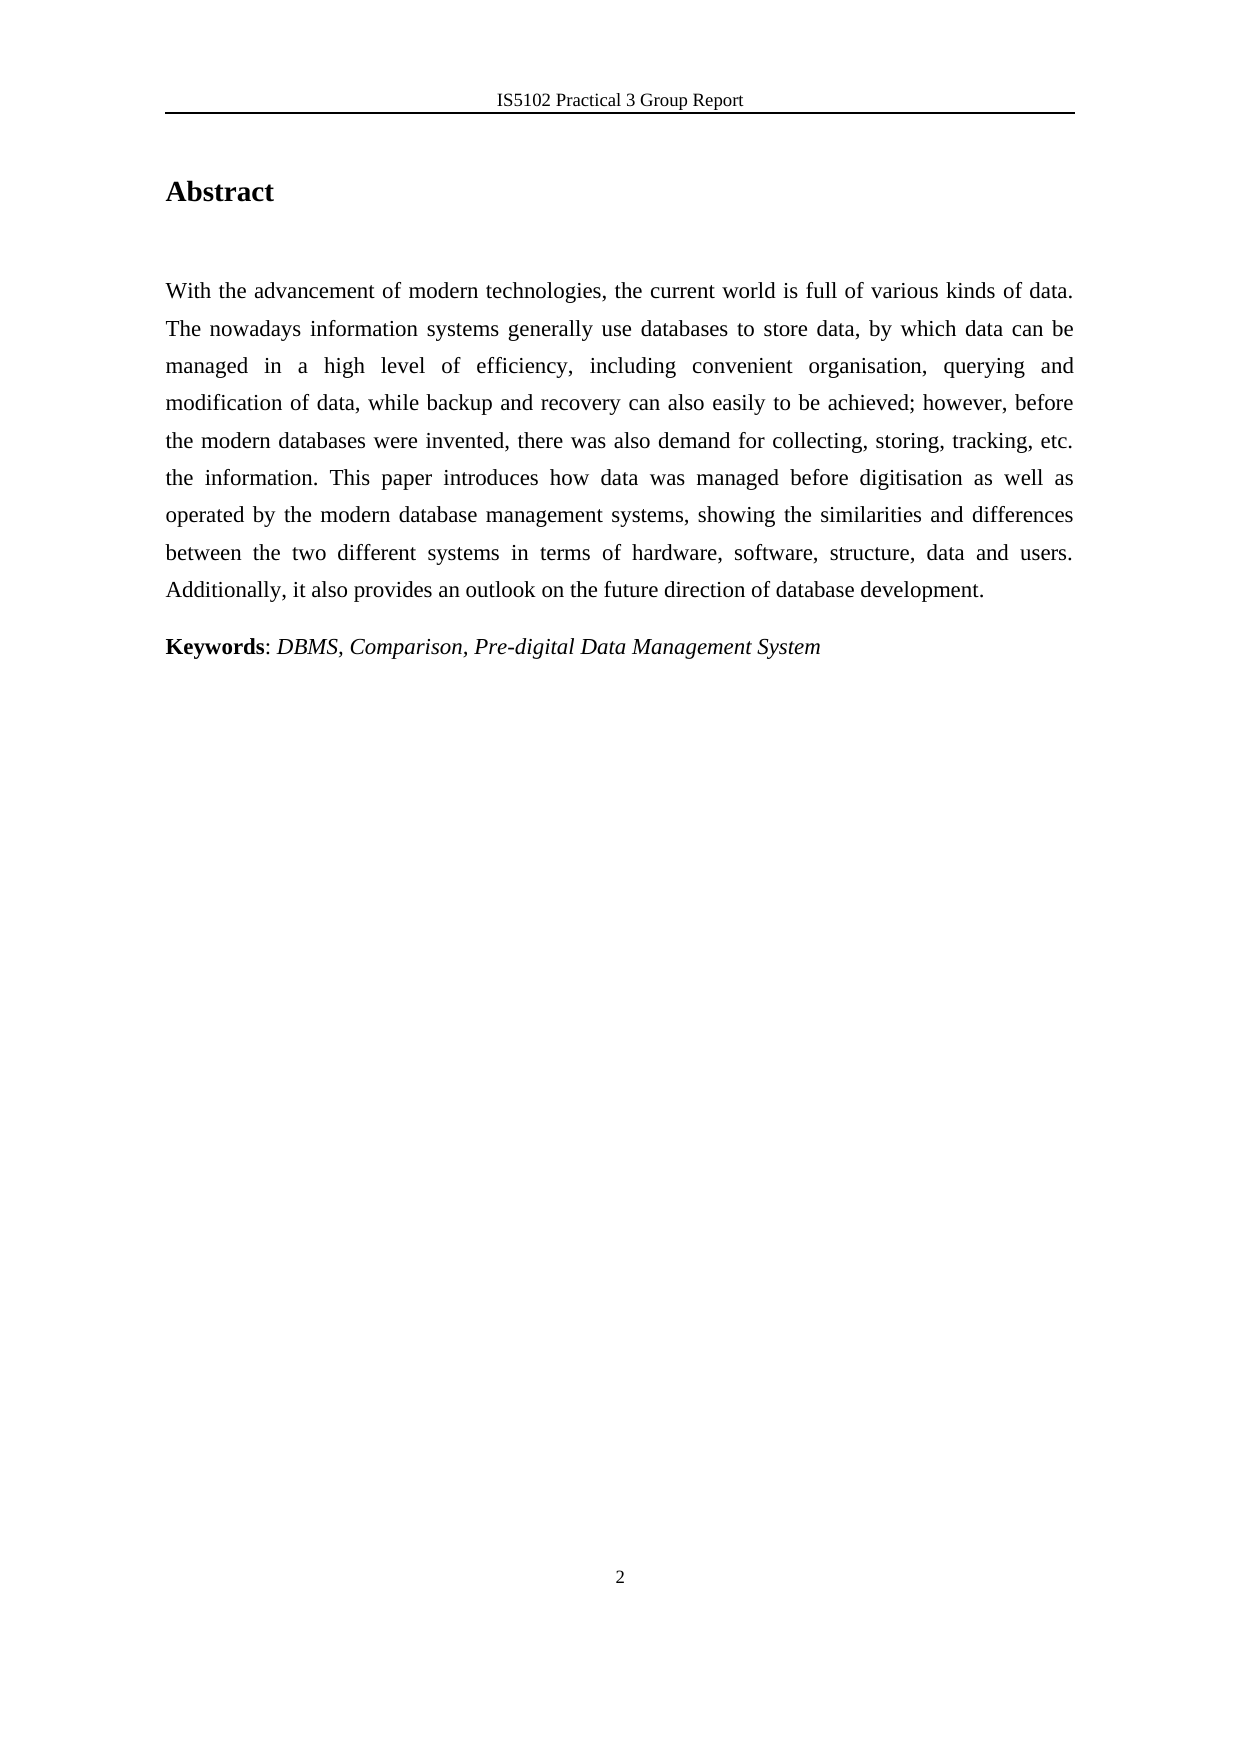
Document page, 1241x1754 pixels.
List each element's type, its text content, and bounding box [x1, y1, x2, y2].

subtitle Abstract [165, 158, 1075, 223]
text With the advancement of modern technologies, the current world is full of various kinds of data. The nowadays information systems generally use databases to store data, by which data can be managed in a high level of efficiency, including convenient organisation, querying and modification of data, while backup and recovery can also easily to be achieved; however, before the modern databases were invented, there was also demand for collecting, storing, tracking, etc. the information. This paper introduces how data was managed before digitisation as well as operated by the modern database management systems, showing the similarities and differences between the two different systems in terms of hardware, software, structure, data and users. Additionally, it also provides an outlook on the future direction of database development. [165, 274, 1075, 605]
text Keywords: DBMS, Comparison, Pre-digital Data Management System [165, 630, 1075, 662]
